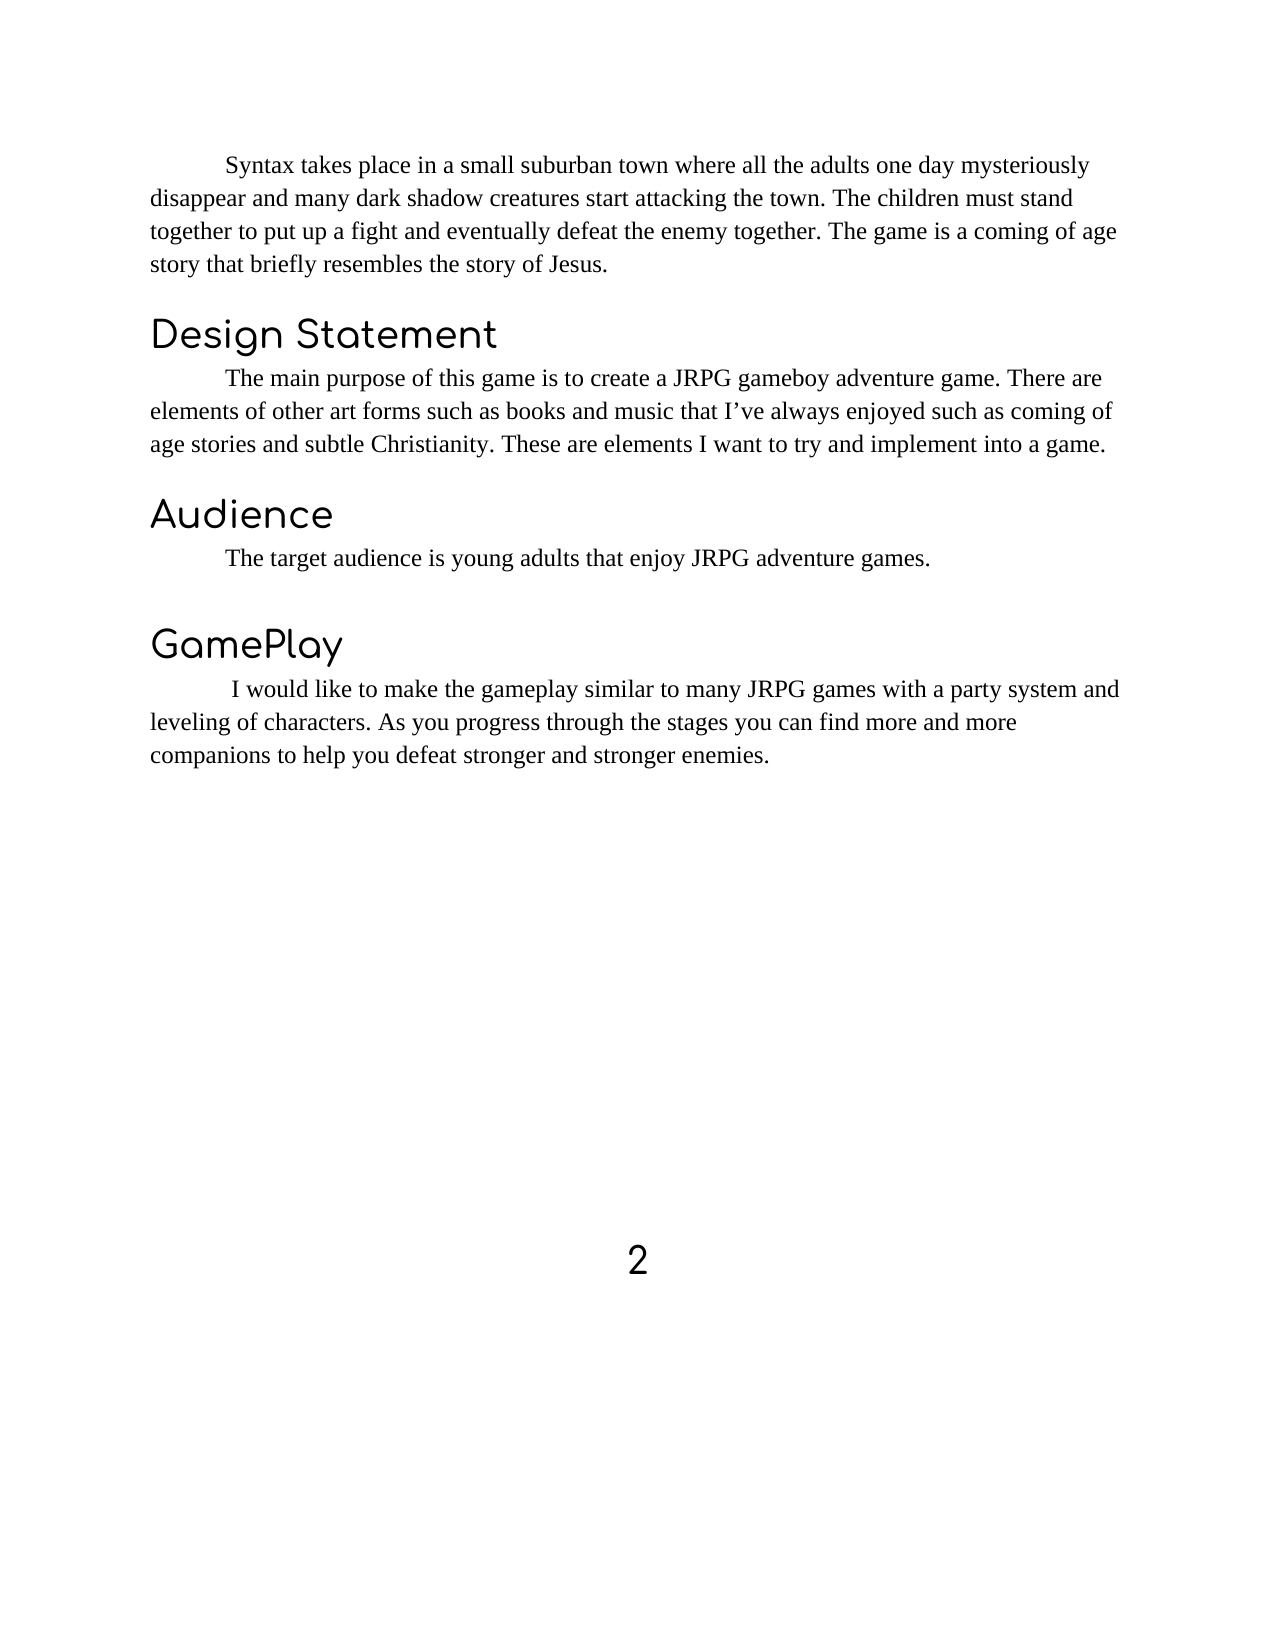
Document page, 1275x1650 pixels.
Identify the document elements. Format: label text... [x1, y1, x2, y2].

text The target audience is young adults that enjoy JRPG adventure games. [150, 543, 1125, 572]
text Design Statement [150, 315, 1125, 357]
text Syntax takes place in a small suburban town where all the adults one day mysteriously disappear and many dark shadow creatures start attacking the town. The children must stand together to put up a fight and eventually defeat the enemy together. The game is a coming of age story that briefly resembles the story of Jesus. [150, 150, 1125, 278]
text 2 [150, 1241, 1125, 1283]
text I would like to make the gameplay similar to many JRPG games with a party system and leveling of characters. As you progress through the stages you can find more and more companions to help you defeat stronger and stronger enemies. [150, 674, 1125, 769]
text The main purpose of this game is to create a JRPG gameboy adventure game. There are elements of other art forms such as books and music that I’ve always enjoyed such as coming of age stories and subtle Christianity. These are elements I want to try and implement into a game. [150, 363, 1125, 458]
text GamePlay [150, 626, 1125, 668]
text Audience [150, 495, 1125, 537]
